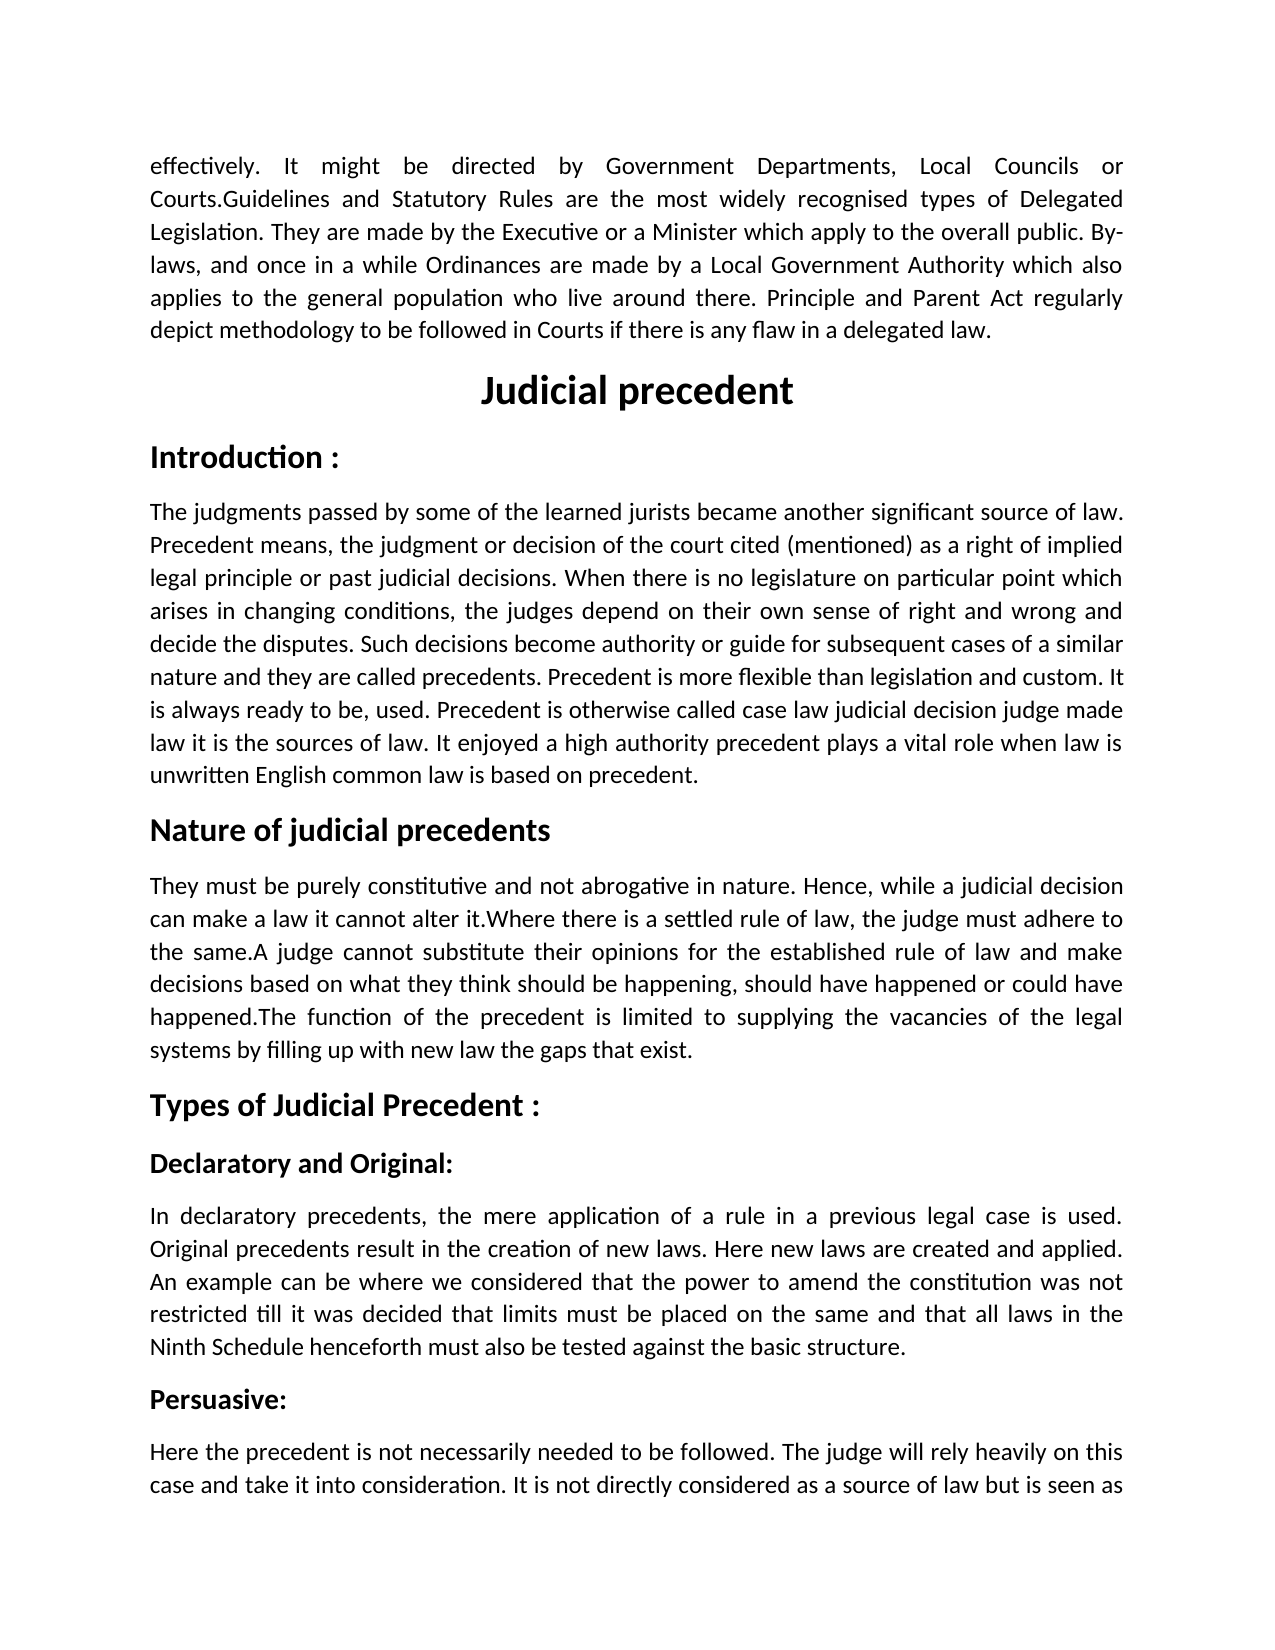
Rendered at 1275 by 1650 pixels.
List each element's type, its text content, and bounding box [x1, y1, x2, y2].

text Judicial precedent [150, 364, 1125, 415]
text In declaratory precedents, the mere application of a rule in a previous legal case is used. Original precedents result in the creation of new laws. Here new laws are created and applied. An example can be where we considered that the power to amend the constitution was not restricted till it was decided that limits must be placed on the same and that all laws in the Ninth Schedule henceforth must also be tested against the basic structure. [149, 1200, 1125, 1362]
text They must be purely constitutive and not abrogative in nature. Hence, while a judicial decision can make a law it cannot alter it.Where there is a settled rule of law, the judge must adhere to the same.A judge cannot substitute their opinions for the established rule of law and make decisions based on what they think should be happening, should have happened or could have happened.The function of the precedent is limited to supplying the vacancies of the legal systems by filling up with new law the gaps that exist. [149, 870, 1125, 1065]
text Declaratory and Original: [149, 1145, 1125, 1180]
text Nature of judicial precedents [149, 809, 1125, 850]
text Introduction : [150, 436, 1125, 476]
text Types of Judicial Precedent : [149, 1084, 1125, 1125]
text Persuasive: [149, 1381, 1125, 1417]
text The judgments passed by some of the learned jurists became another significant source of law. Precedent means, the judgment or decision of the court cited (mentioned) as a right of implied legal principle or past judicial decisions. When there is no legislature on particular point which arises in changing conditions, the judges depend on their own sense of right and wrong and decide the disputes. Such decisions become authority or guide for subsequent cases of a similar nature and they are called precedents. Precedent is more flexible than legislation and custom. It is always ready to be, used. Precedent is otherwise called case law judicial decision judge made law it is the sources of law. It enjoyed a high authority precedent plays a vital role when law is unwritten English common law is based on precedent. [149, 496, 1125, 790]
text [149, 1436, 1125, 1499]
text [150, 150, 1125, 345]
